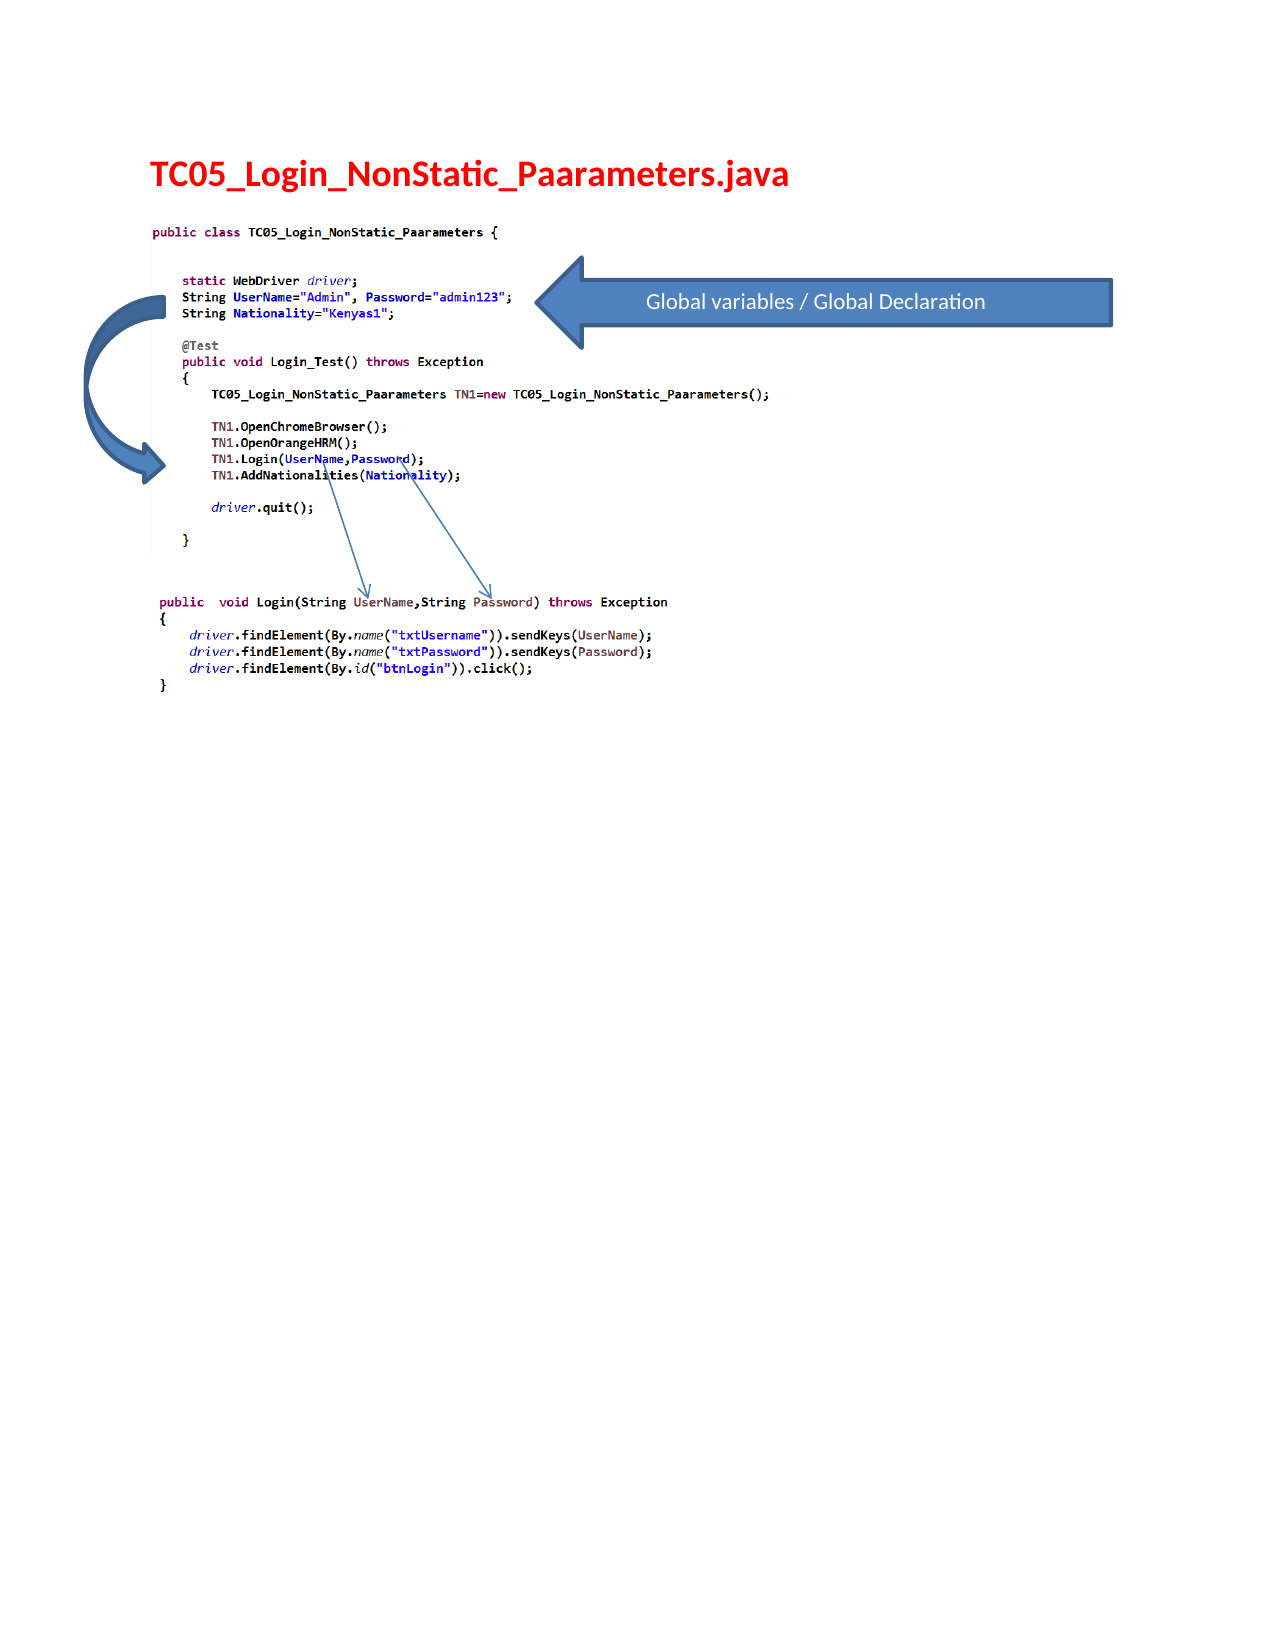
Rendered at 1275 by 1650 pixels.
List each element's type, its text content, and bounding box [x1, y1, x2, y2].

text TC05_Login_NonStatic_Paarameters.java [150, 150, 1125, 196]
picture [150, 223, 772, 555]
picture [150, 579, 677, 704]
